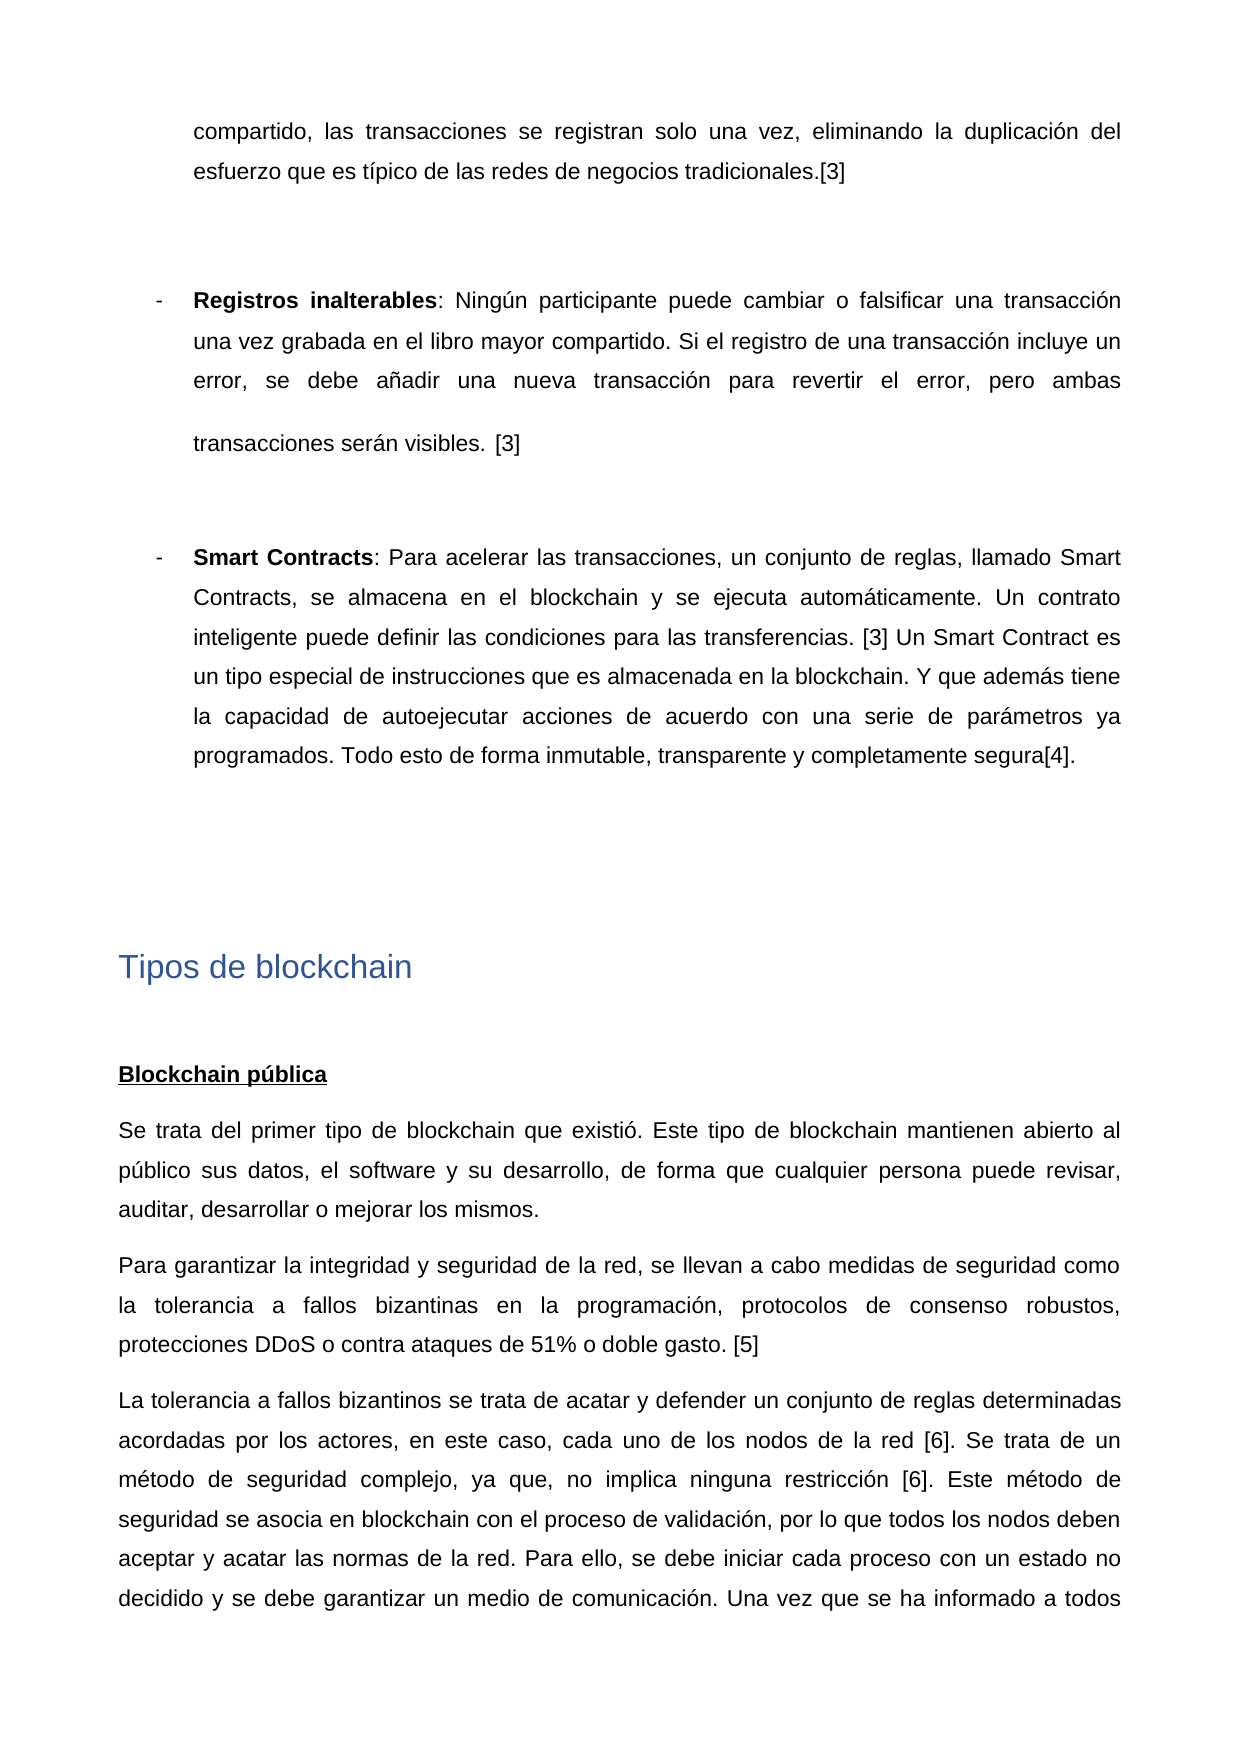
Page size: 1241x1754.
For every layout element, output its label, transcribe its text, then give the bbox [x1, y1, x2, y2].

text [118, 1387, 1122, 1611]
text Se trata del primer tipo de blockchain que existió. Este tipo de blockchain mantienen abierto al público sus datos, el software y su desarrollo, de forma que cualquier persona puede revisar, auditar, desarrollar o mejorar los mismos. [118, 1117, 1122, 1222]
subtitle Registros inalterables: Ningún participante puede cambiar o falsificar una transacción una vez grabada en el libro mayor compartido. Si el registro de una transacción incluye un error, se debe añadir una nueva transacción para revertir el error, pero ambas transacciones serán visibles. [3] [156, 287, 1122, 462]
text Para garantizar la integridad y seguridad de la red, se llevan a cabo medidas de seguridad como la tolerancia a fallos bizantinas en la programación, protocolos de consenso robustos, protecciones DDoS o contra ataques de 51% o doble gasto. [5] [118, 1252, 1122, 1357]
list Smart Contracts: Para acelerar las transacciones, un conjunto de reglas, llamado Smart Contracts, se almacena en el blockchain y se ejecuta automáticamente. Un contrato inteligente puede definir las condiciones para las transferencias. [3] Un Smart Contract es un tipo especial de instrucciones que es almacenada en la blockchain. Y que además tiene la capacidad de autoejecutar acciones de acuerdo con una serie de parámetros ya programados. Todo esto de forma inmutable, transparente y completamente segura[4]. [156, 543, 1122, 768]
text Blockchain pública [118, 1061, 1122, 1087]
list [156, 118, 1122, 184]
subtitle Tipos de blockchain [118, 947, 1122, 986]
